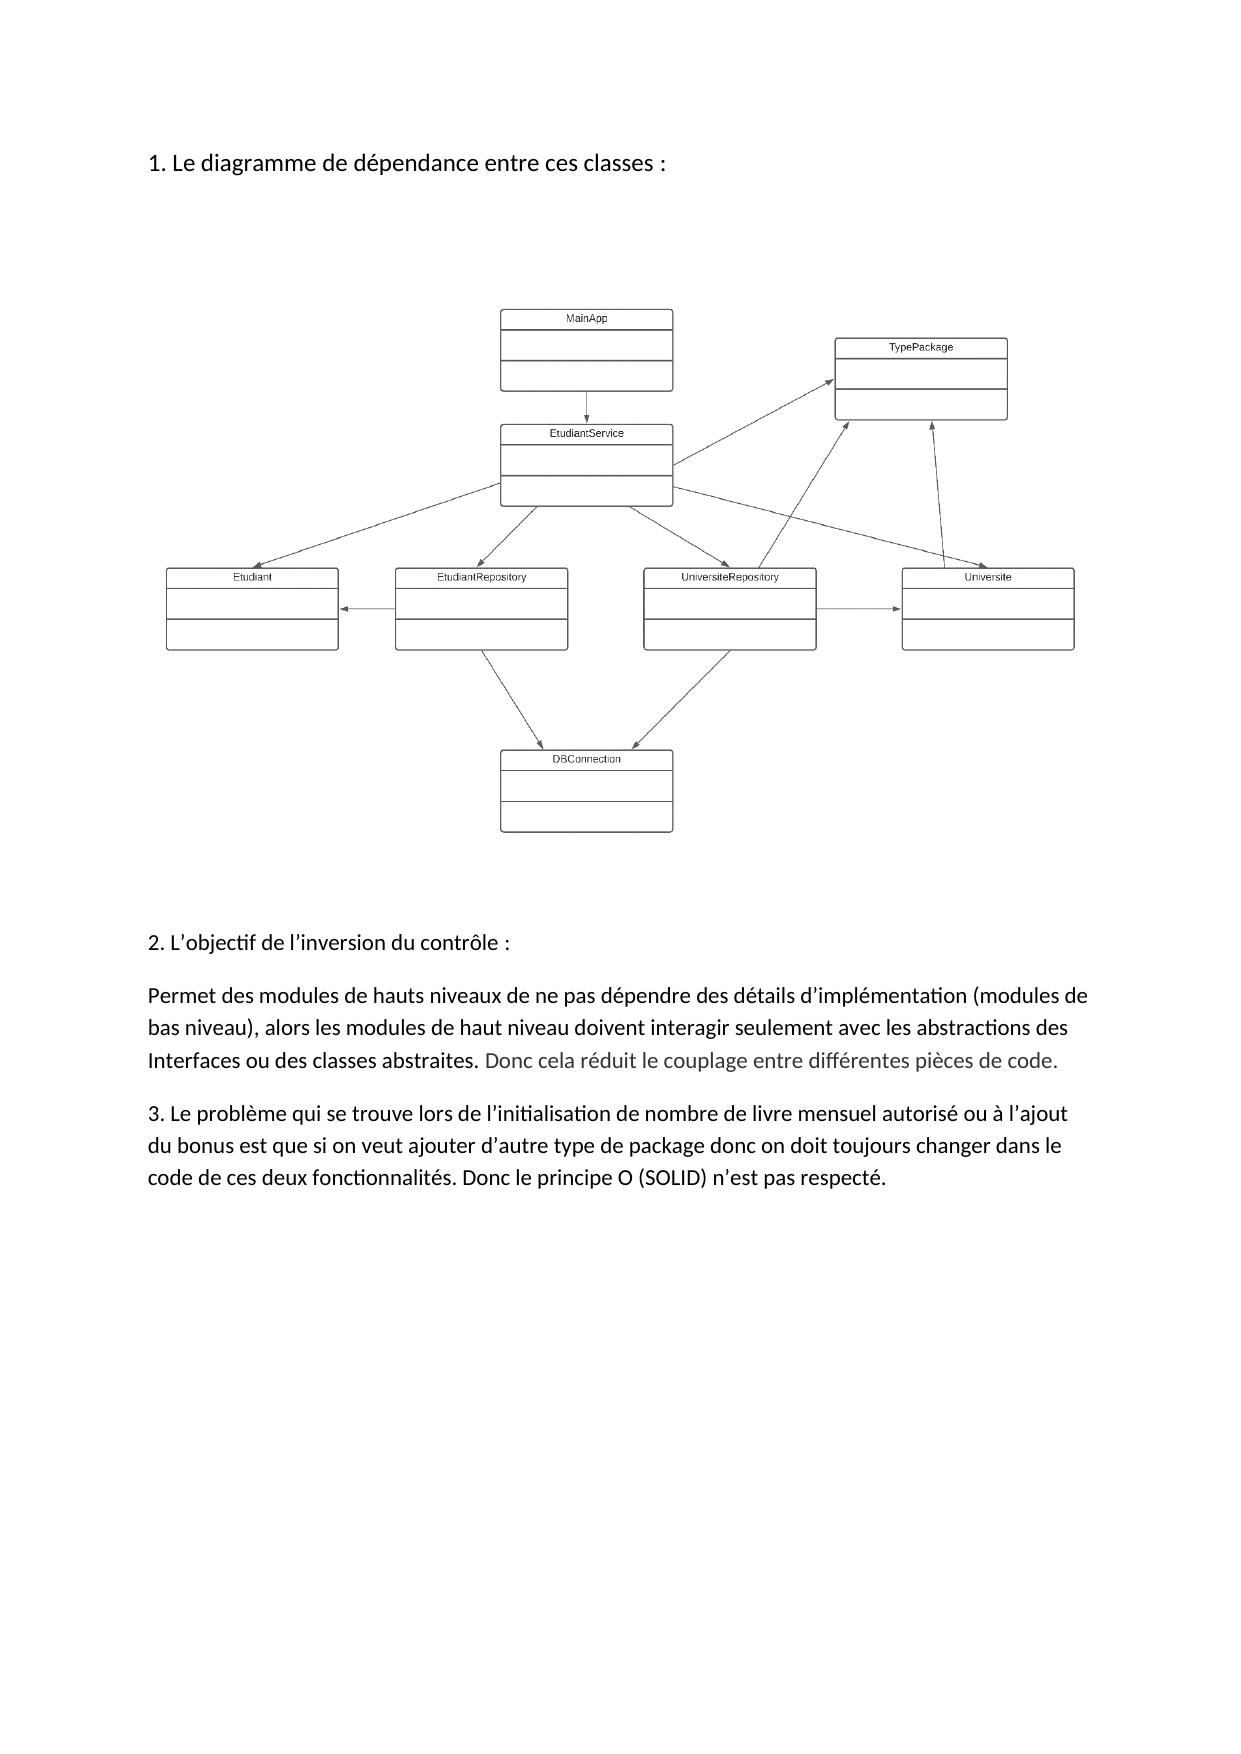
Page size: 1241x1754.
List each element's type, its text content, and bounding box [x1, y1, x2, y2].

text 1. Le diagramme de dépendance entre ces classes : [148, 148, 1093, 178]
picture [147, 291, 1093, 851]
text 3. Le problème qui se trouve lors de l’initialisation de nombre de livre mensuel autorisé ou à l’ajout du bonus est que si on veut ajouter d’autre type de package donc on doit toujours changer dans le code de ces deux fonctionnalités. Donc le principe O (SOLID) n’est pas respecté. [148, 1099, 1093, 1191]
text 2. L’objectif de l’inversion du contrôle : [148, 928, 1093, 956]
text Permet des modules de hauts niveaux de ne pas dépendre des détails d’implémentation (modules de bas niveau), alors les modules de haut niveau doivent interagir seulement avec les abstractions des Interfaces ou des classes abstraites. Donc cela réduit le couplage entre différentes pièces de code. [148, 981, 1093, 1074]
